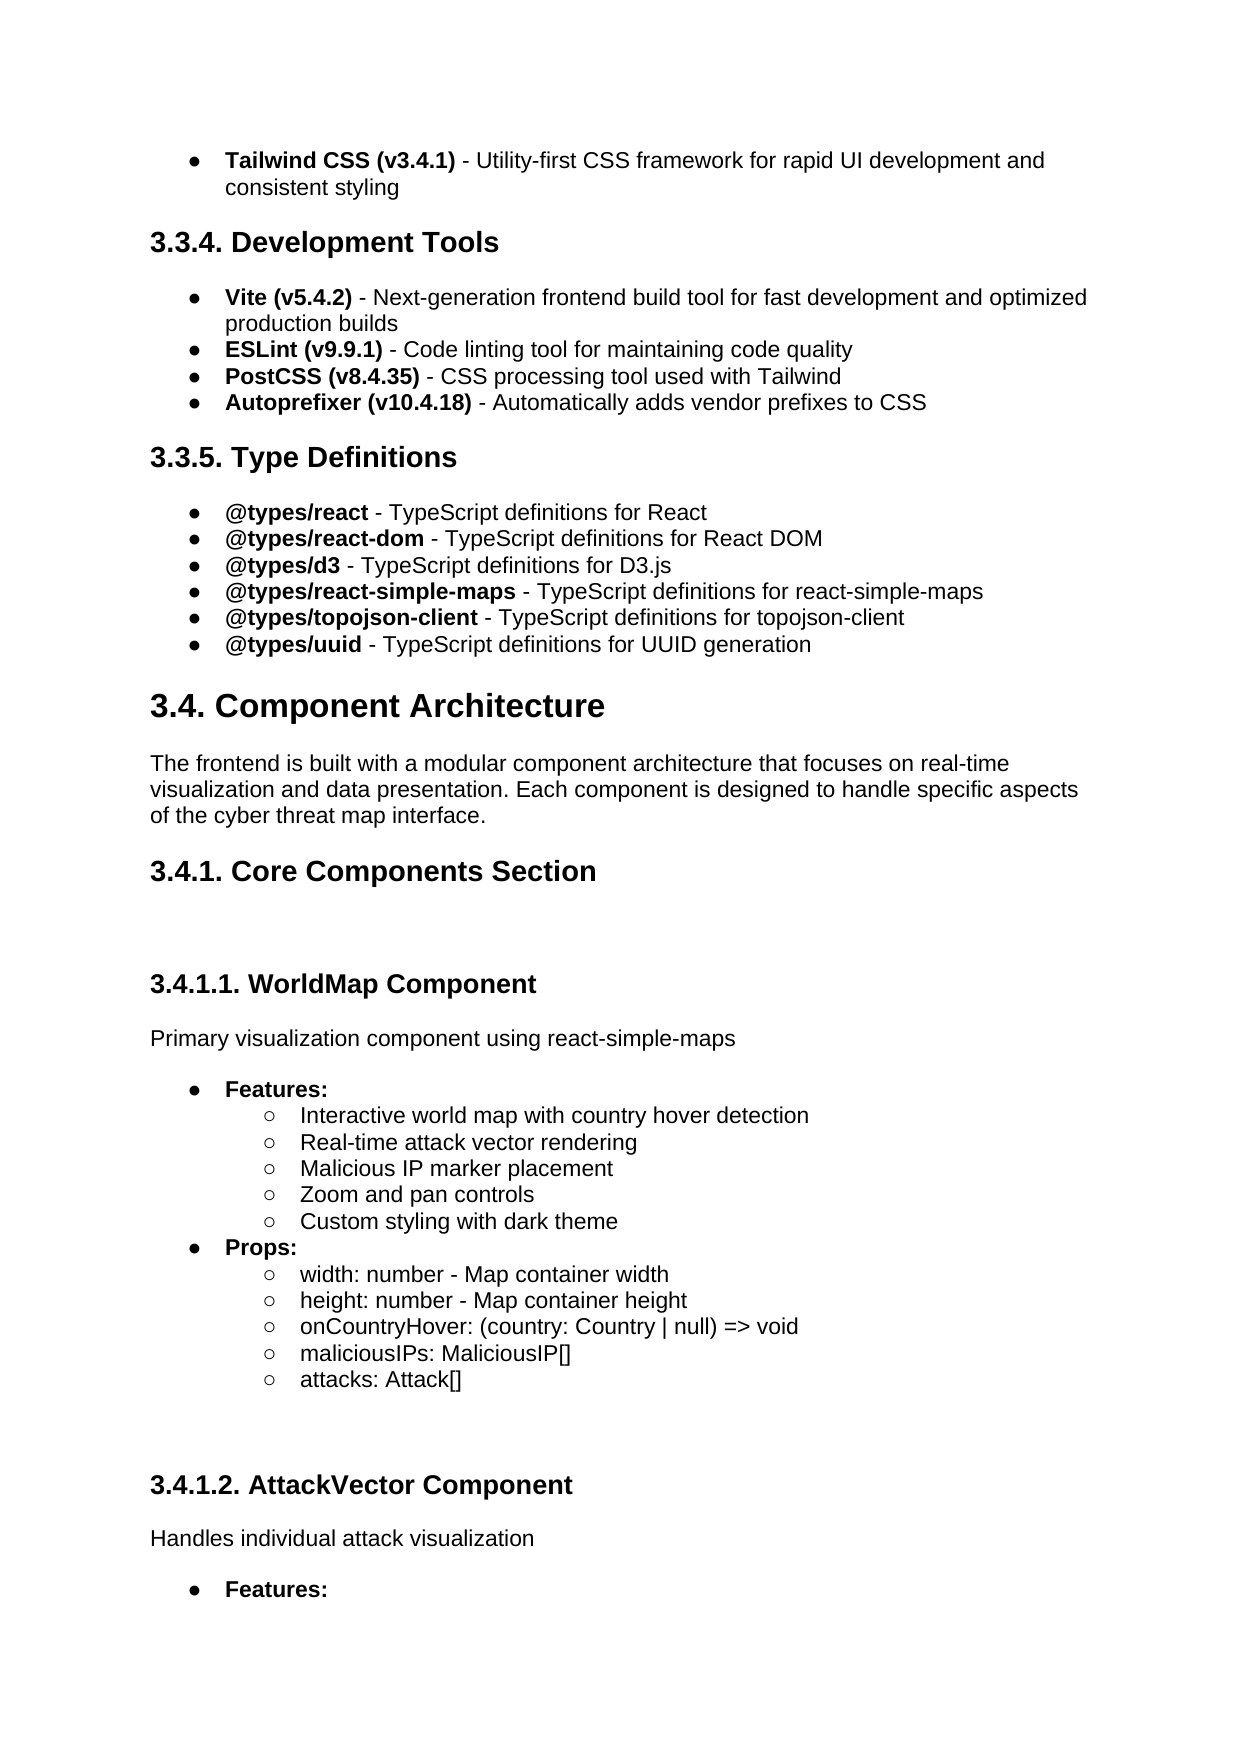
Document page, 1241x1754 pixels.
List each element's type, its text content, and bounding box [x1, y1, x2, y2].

list @types/react-dom - TypeScript definitions for React DOM [187, 525, 1090, 552]
list @types/react-simple-maps - TypeScript definitions for react-simple-maps [187, 578, 1090, 604]
list Features: [187, 1576, 1090, 1603]
list Autoprefixer (v10.4.18) - Automatically adds vendor prefixes to CSS [187, 389, 1090, 415]
list height: number - Map container height [262, 1287, 1090, 1313]
list width: number - Map container width [262, 1261, 1090, 1287]
list Interactive world map with country hover detection [262, 1102, 1090, 1129]
list Zoom and pan controls [262, 1181, 1090, 1208]
subtitle 3.4.1.1. WorldMap Component [150, 968, 1090, 1000]
subtitle 3.4.1.2. AttackVector Component [150, 1469, 1090, 1500]
list Real-time attack vector rendering [262, 1129, 1090, 1155]
list maliciousIPs: MaliciousIP[] [262, 1339, 1090, 1366]
subtitle 3.3.4. Development Tools [150, 225, 1090, 258]
list @types/d3 - TypeScript definitions for D3.js [187, 552, 1090, 578]
subtitle 3.4. Component Architecture [150, 686, 1090, 724]
list Custom styling with dark theme [262, 1208, 1090, 1234]
list PostCSS (v8.4.35) - CSS processing tool used with Tailwind [187, 363, 1090, 389]
list Props: [187, 1234, 1090, 1261]
text Primary visualization component using react-simple-maps [150, 1025, 1090, 1051]
list Tailwind CSS (v3.4.1) - Utility-first CSS framework for rapid UI development and consistent styling [187, 147, 1090, 200]
list @types/topojson-client - TypeScript definitions for topojson-client [187, 604, 1090, 631]
list Features: [187, 1076, 1090, 1102]
text The frontend is built with a modular component architecture that focuses on real-time visualization and data presentation. Each component is designed to handle specific aspects of the cyber threat map interface. [150, 749, 1090, 829]
list onCountryHover: (country: Country | null) => void [262, 1313, 1090, 1339]
list ESLint (v9.9.1) - Code linting tool for maintaining code quality [187, 336, 1090, 363]
subtitle 3.4.1. Core Components Section [150, 854, 1090, 887]
list attacks: Attack[] [262, 1366, 1090, 1392]
subtitle 3.3.5. Type Definitions [150, 440, 1090, 474]
list @types/uuid - TypeScript definitions for UUID generation [187, 631, 1090, 657]
list Vite (v5.4.2) - Next-generation frontend build tool for fast development and optimized production builds [187, 283, 1090, 336]
list Malicious IP marker placement [262, 1155, 1090, 1181]
text Handles individual attack visualization [150, 1525, 1090, 1551]
list @types/react - TypeScript definitions for React [187, 499, 1090, 525]
